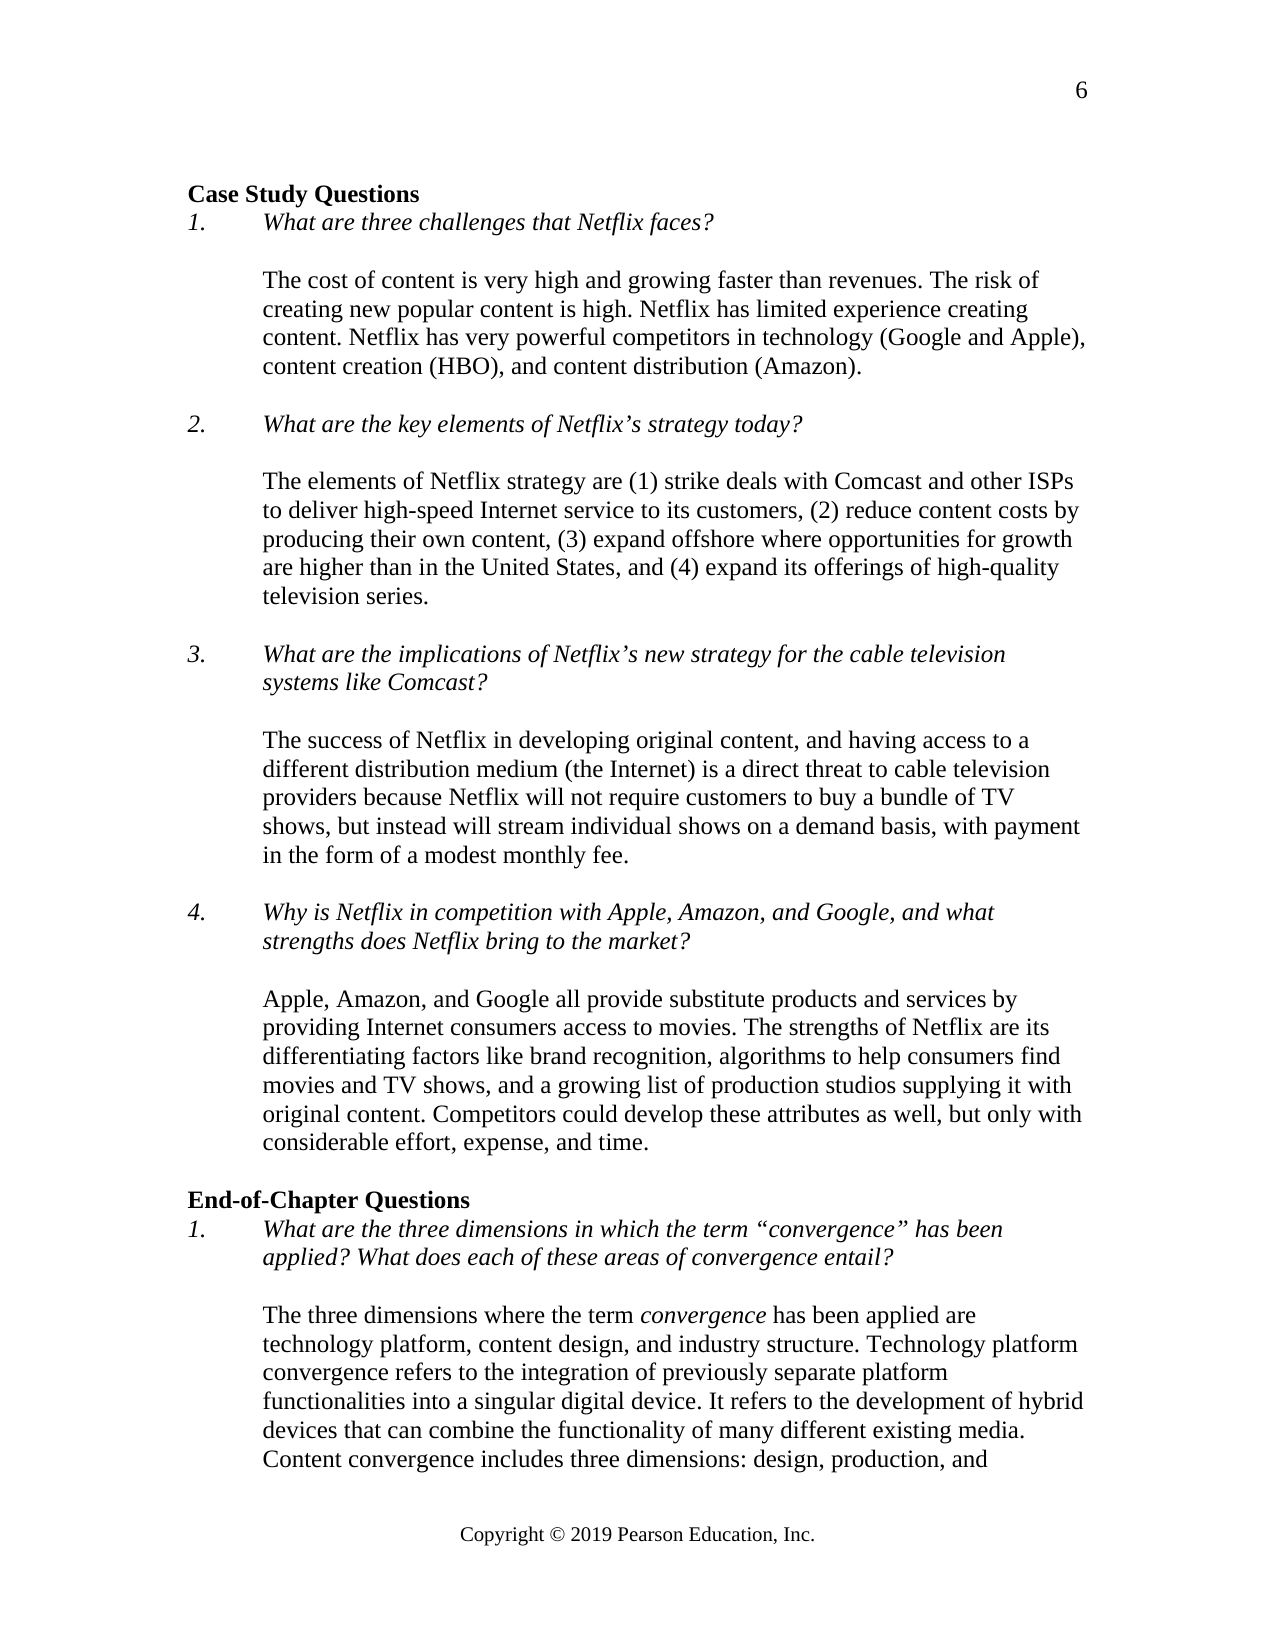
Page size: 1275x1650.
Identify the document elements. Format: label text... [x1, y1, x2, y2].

text The elements of Netflix strategy are (1) strike deals with Comcast and other ISPs to deliver high-speed Internet service to its customers, (2) reduce content costs by producing their own content, (3) expand offshore where opportunities for growth are higher than in the United States, and (4) expand its offerings of high-quality television series. [262, 466, 1087, 610]
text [262, 1300, 1087, 1472]
text Apple, Amazon, and Google all provide substitute products and services by providing Internet consumers access to movies. The strengths of Netflix are its differentiating factors like brand recognition, algorithms to help consumers find movies and TV shows, and a growing list of production studios supplying it with original content. Competitors could develop these attributes as well, but only with considerable effort, expense, and time. [262, 984, 1087, 1156]
text 1. What are three challenges that Netflix faces? [187, 207, 1087, 236]
text The cost of content is very high and growing faster than revenues. The risk of creating new popular content is high. Netflix has limited experience creating content. Netflix has very powerful competitors in technology (Google and Apple), content creation (HBO), and content distribution (Amazon). [262, 265, 1087, 380]
text 3. What are the implications of Netflix’s new strategy for the cable television systems like Comcast? [187, 639, 1087, 696]
text 1. What are the three dimensions in which the term “convergence” has been applied? What does each of these areas of convergence entail? [187, 1214, 1087, 1271]
subtitle End-of-Chapter Questions [187, 1185, 1087, 1214]
text 2. What are the key elements of Netflix’s strategy today? [187, 409, 1087, 437]
text 4. Why is Netflix in competition with Apple, Amazon, and Google, and what strengths does Netflix bring to the market? [187, 897, 1087, 955]
subtitle Case Study Questions [187, 179, 1087, 207]
text The success of Netflix in developing original content, and having access to a different distribution medium (the Internet) is a direct threat to cable television providers because Netflix will not require customers to buy a bundle of TV shows, but instead will stream individual shows on a demand basis, with payment in the form of a modest monthly fee. [262, 725, 1087, 869]
